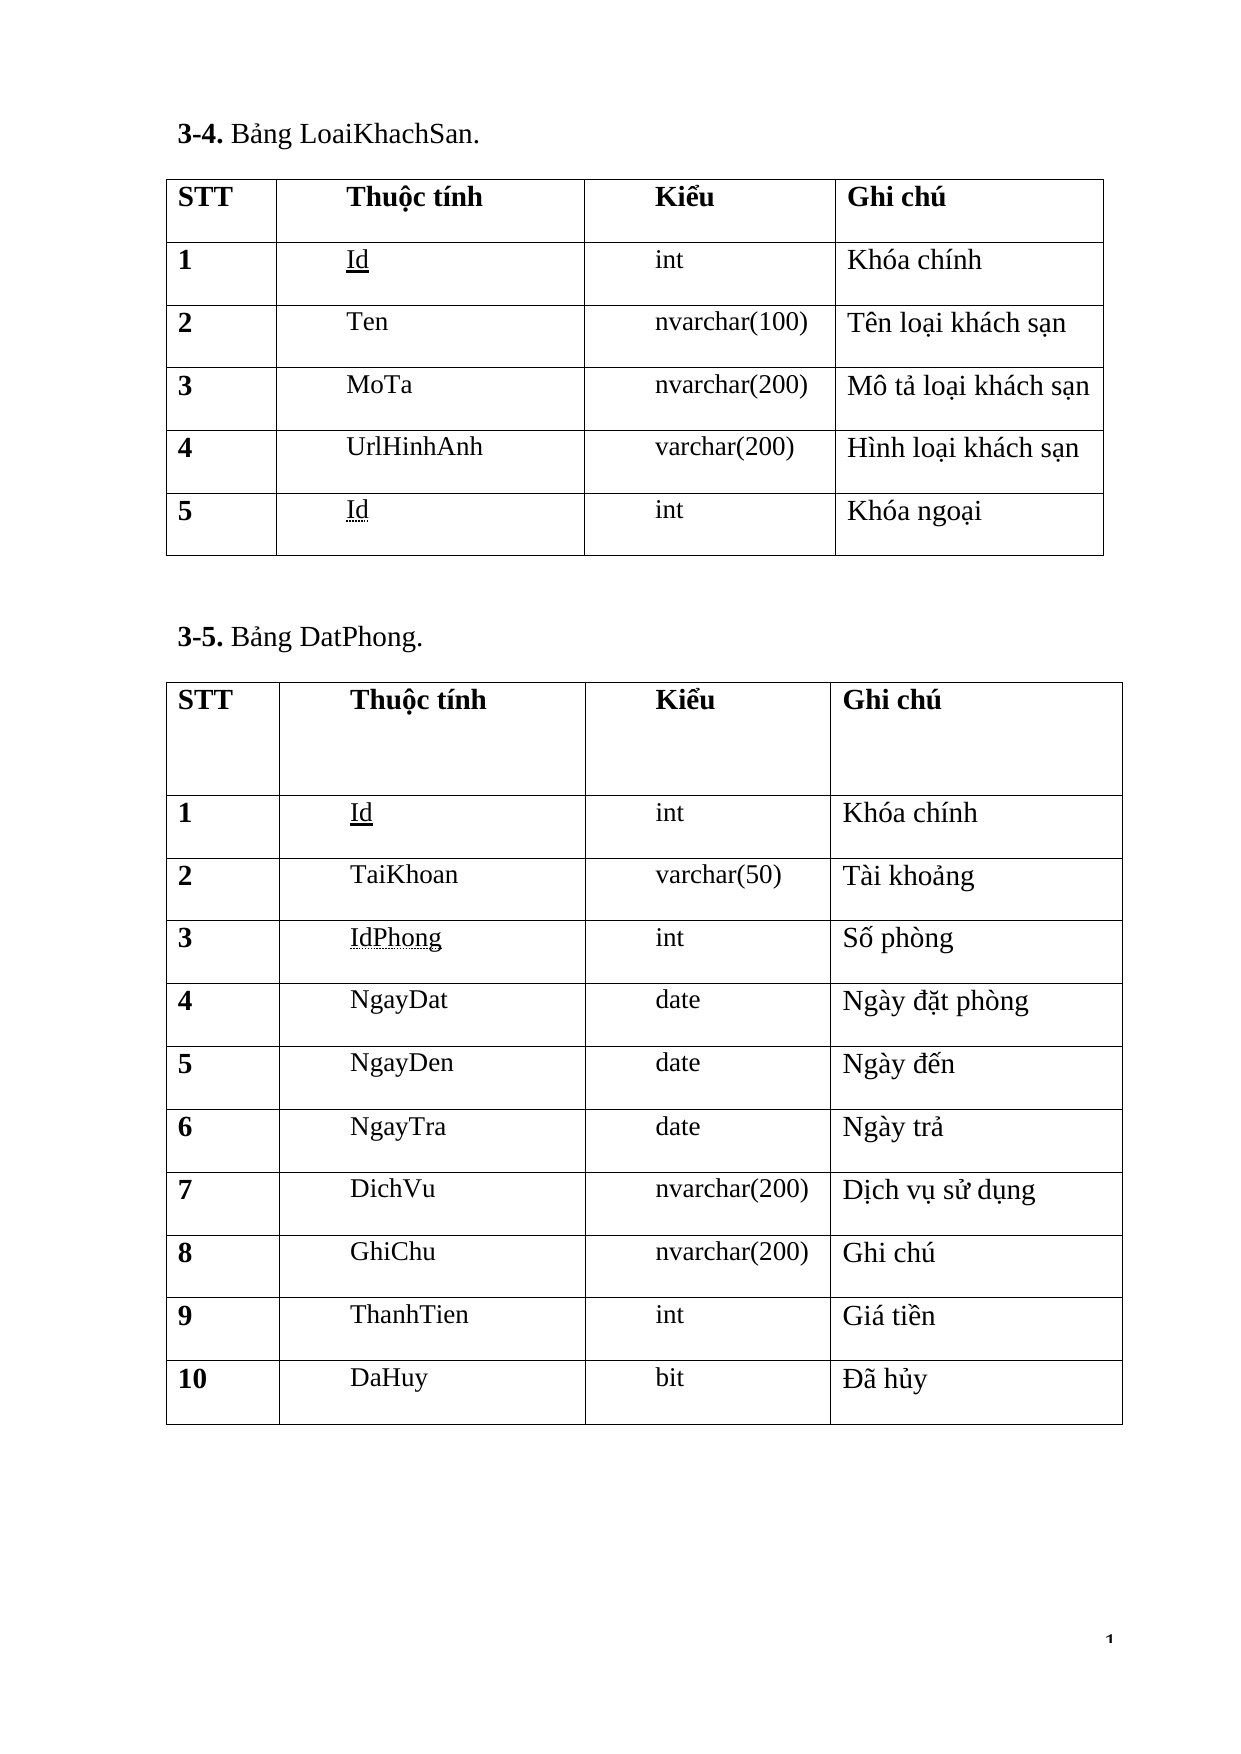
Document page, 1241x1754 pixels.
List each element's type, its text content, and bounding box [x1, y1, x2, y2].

table_header Ghi chú [836, 180, 1103, 242]
table_cell date [586, 984, 830, 1046]
table_cell 4 [167, 984, 279, 1046]
table_cell Đã hủy [831, 1361, 1122, 1424]
table_header Thuộc tính [277, 180, 584, 242]
table_cell nvarchar(200) [586, 1236, 830, 1297]
table_cell UrlHinhAnh [277, 431, 584, 493]
table_cell int [586, 921, 830, 983]
table_cell Mô tả loại khách sạn [836, 368, 1103, 430]
table_cell 2 [167, 859, 279, 920]
table_cell nvarchar(100) [585, 306, 835, 367]
table_cell Tài khoảng [831, 859, 1122, 920]
table_cell bit [586, 1361, 830, 1424]
table_cell varchar(50) [586, 859, 830, 920]
table_cell 2 [167, 306, 276, 367]
table_cell 1 [167, 796, 279, 857]
table_cell TaiKhoan [280, 859, 585, 920]
table_cell 6 [167, 1110, 279, 1172]
table_cell Khóa chính [831, 796, 1122, 857]
text 3-4. Bảng LoaiKhachSan. [177, 116, 1194, 150]
table_cell nvarchar(200) [586, 1173, 830, 1234]
table_cell Giá tiền [831, 1298, 1122, 1360]
table_cell varchar(200) [585, 431, 835, 493]
table_cell ThanhTien [280, 1298, 585, 1360]
table_cell 9 [167, 1298, 279, 1360]
table_cell IdPhong [280, 921, 585, 983]
table_cell date [586, 1110, 830, 1172]
table_cell Ten [277, 306, 584, 367]
table_cell Ngày trả [831, 1110, 1122, 1172]
table_cell Khóa chính [836, 243, 1103, 304]
table_cell int [585, 243, 835, 304]
table_cell NgayDat [280, 984, 585, 1046]
table_cell DaHuy [280, 1361, 585, 1424]
table_cell GhiChu [280, 1236, 585, 1297]
table_cell Khóa ngoại [836, 494, 1103, 555]
table_cell Id [277, 243, 584, 304]
table_cell int [586, 1298, 830, 1360]
table_cell 3 [167, 368, 276, 430]
table_header Thuộc tính [280, 683, 585, 794]
table_cell Ngày đặt phòng [831, 984, 1122, 1046]
table_cell NgayDen [280, 1047, 585, 1109]
table_cell 5 [167, 1047, 279, 1109]
table_cell date [586, 1047, 830, 1109]
table_cell Tên loại khách sạn [836, 306, 1103, 367]
table_header Kiểu [586, 683, 830, 794]
table_cell NgayTra [280, 1110, 585, 1172]
table_cell 10 [167, 1361, 279, 1424]
table_cell Dịch vụ sử dụng [831, 1173, 1122, 1234]
table_cell DichVu [280, 1173, 585, 1234]
table_cell Ngày đến [831, 1047, 1122, 1109]
table_cell int [586, 796, 830, 857]
table_cell Id [277, 494, 584, 555]
table_cell Hình loại khách sạn [836, 431, 1103, 493]
table_header STT [167, 180, 276, 242]
table_header Kiểu [585, 180, 835, 242]
table_cell Ghi chú [831, 1236, 1122, 1297]
table_header Ghi chú [831, 683, 1122, 794]
text 3-5. Bảng DatPhong. [177, 619, 1194, 653]
table_cell 4 [167, 431, 276, 493]
table_cell int [585, 494, 835, 555]
table_cell Id [280, 796, 585, 857]
table_cell 8 [167, 1236, 279, 1297]
table_cell nvarchar(200) [585, 368, 835, 430]
table_cell 3 [167, 921, 279, 983]
table_header STT [167, 683, 279, 794]
table_cell 5 [167, 494, 276, 555]
table_cell 7 [167, 1173, 279, 1234]
table_cell 1 [167, 243, 276, 304]
table_cell Số phòng [831, 921, 1122, 983]
table_cell MoTa [277, 368, 584, 430]
